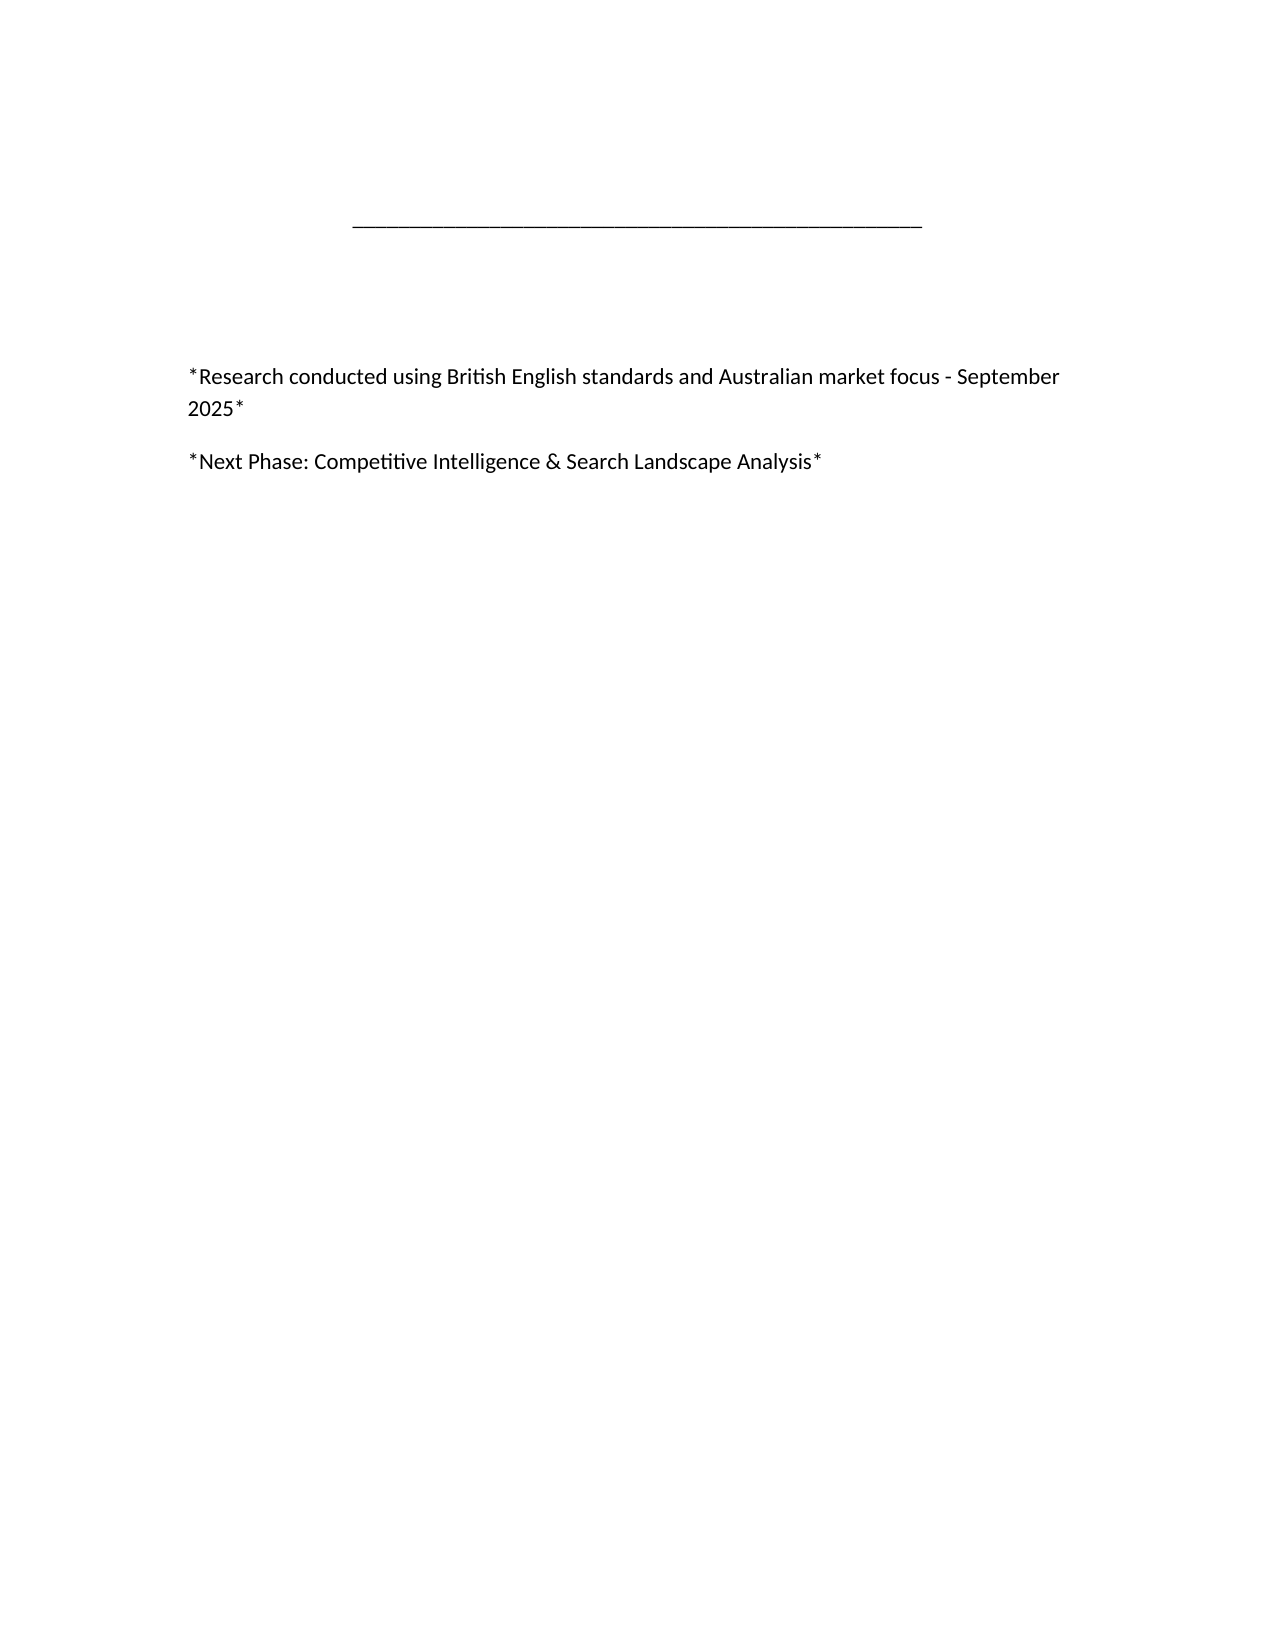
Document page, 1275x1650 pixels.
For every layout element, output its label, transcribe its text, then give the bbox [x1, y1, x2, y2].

text __________________________________________________ [187, 203, 1087, 231]
text *Research conducted using British English standards and Australian market focus - September 2025* [187, 362, 1087, 422]
text *Next Phase: Competitive Intelligence & Search Landscape Analysis* [187, 447, 1087, 475]
